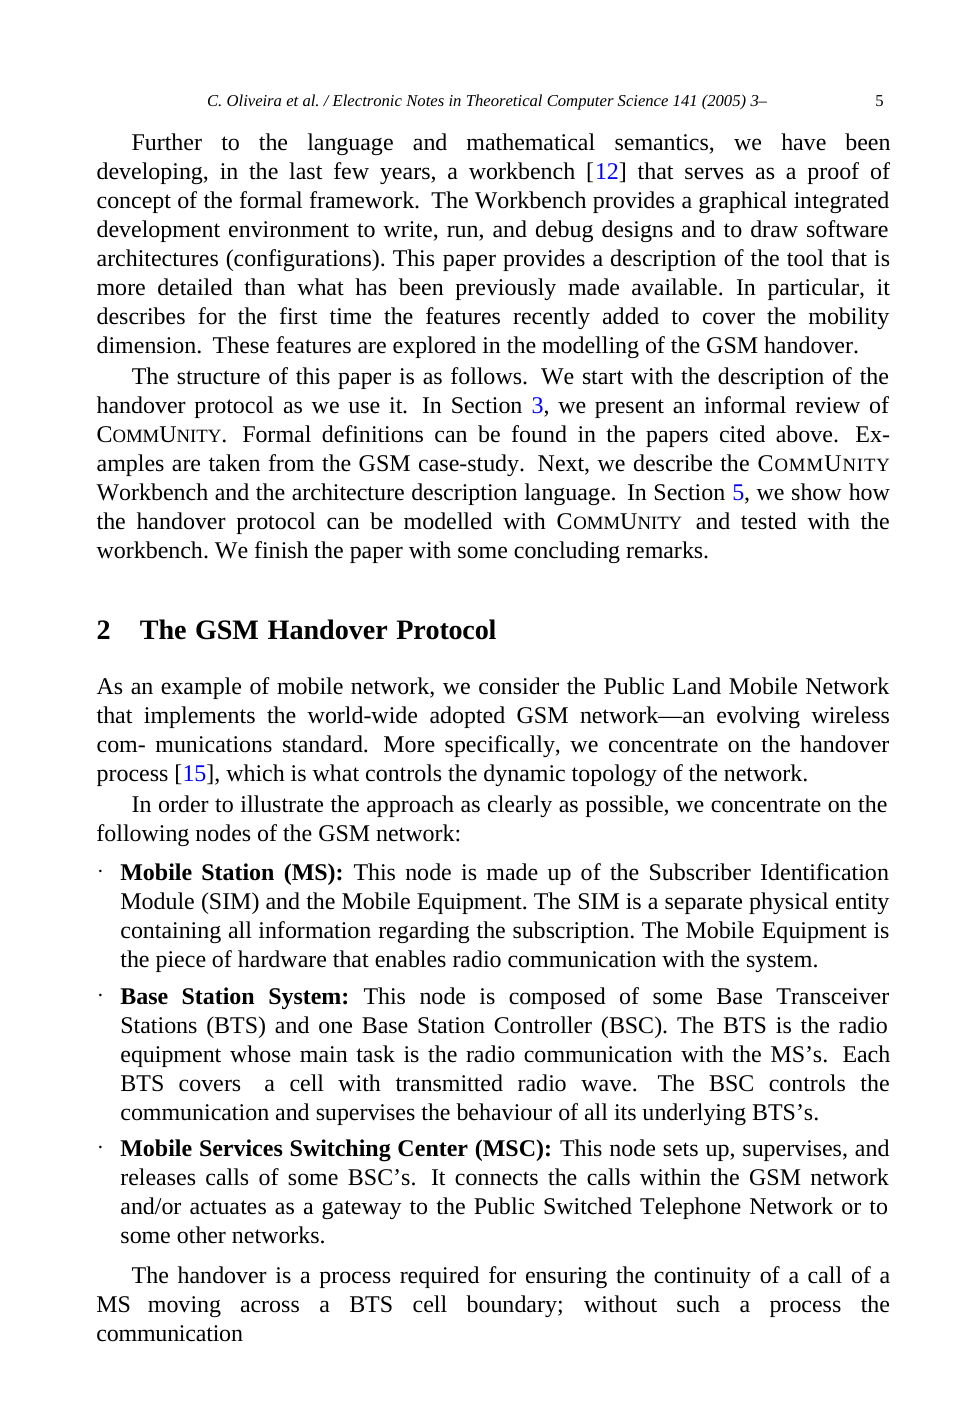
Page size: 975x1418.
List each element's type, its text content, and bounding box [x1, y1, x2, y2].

list Mobile Services Switching Center (MSC): This node sets up, supervises, and releases calls of some BSC’s. It connects the calls within the GSM network and/or actuates as a gateway to the Public Switched Telephone Network or to some other networks. [99, 1134, 890, 1249]
list Base Station System: This node is composed of some Base Transceiver Stations (BTS) and one Base Station Controller (BSC). The BTS is the radio equipment whose main task is the radio communication with the MS’s. Each BTS covers a cell with transmitted radio wave. The BSC controls the communication and supervises the behaviour of all its underlying BTS’s. [99, 982, 890, 1125]
subtitle The GSM Handover Protocol [96, 613, 931, 646]
list Mobile Station (MS): This node is made up of the Subscriber Identification Module (SIM) and the Mobile Equipment. The SIM is a separate physical entity containing all information regarding the subscription. The Mobile Equipment is the piece of hardware that enables radio communication with the system. [99, 858, 890, 973]
text The handover is a process required for ensuring the continuity of a call of a MS moving across a BTS cell boundary; without such a process the communication [96, 1261, 890, 1346]
text Further to the language and mathematical semantics, we have been developing, in the last few years, a workbench [12] that serves as a proof of concept of the formal framework. The Workbench provides a graphical integrated development environment to write, run, and debug designs and to draw software architectures (configurations). This paper provides a description of the tool that is more detailed than what has been previously made available. In particular, it describes for the first time the features recently added to cover the mobility dimension. These features are explored in the modelling of the GSM handover. [96, 128, 890, 358]
text In order to illustrate the approach as clearly as possible, we concentrate on the following nodes of the GSM network: [96, 790, 890, 846]
text The structure of this paper is as follows. We start with the description of the handover protocol as we use it. In Section 3, we present an informal review of COMMUNITY. Formal definitions can be found in the papers cited above. Ex- amples are taken from the GSM case-study. Next, we describe the COMMUNITY Workbench and the architecture description language. In Section 5, we show how the handover protocol can be modelled with COMMUNITY and tested with the workbench. We finish the paper with some concluding remarks. [96, 362, 890, 563]
text As an example of mobile network, we consider the Public Land Mobile Network that implements the world-wide adopted GSM network—an evolving wireless com- munications standard. More specifically, we concentrate on the handover process [15], which is what controls the dynamic topology of the network. [96, 672, 890, 786]
